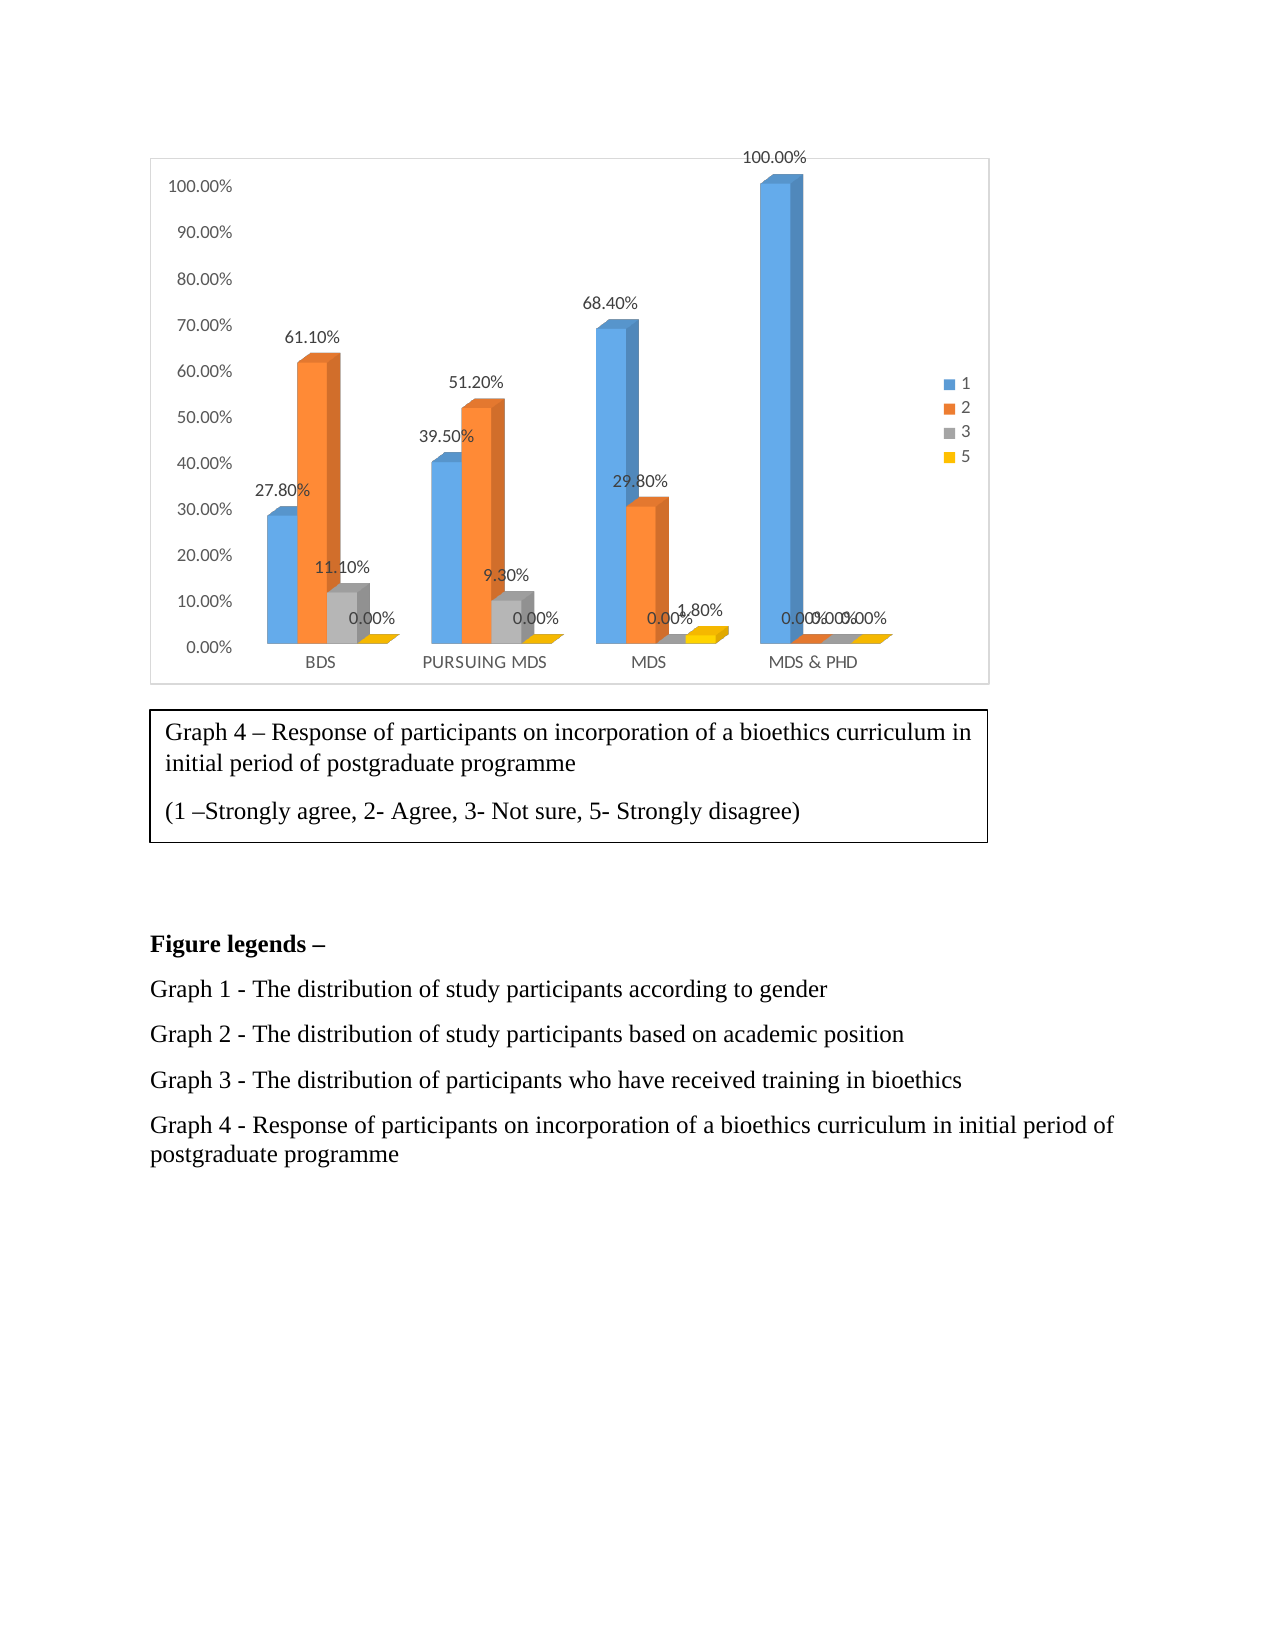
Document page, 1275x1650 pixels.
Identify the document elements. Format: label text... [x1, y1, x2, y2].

text Graph 1 - The distribution of study participants according to gender [150, 974, 1125, 1003]
text Graph 2 - The distribution of study participants based on academic position [150, 1019, 1125, 1048]
text Graph 3 - The distribution of participants who have received training in bioethics [150, 1065, 1125, 1094]
text Figure legends – [150, 929, 1125, 957]
text Graph 4 - Response of participants on incorporation of a bioethics curriculum in initial period of postgraduate programme [150, 1110, 1125, 1168]
